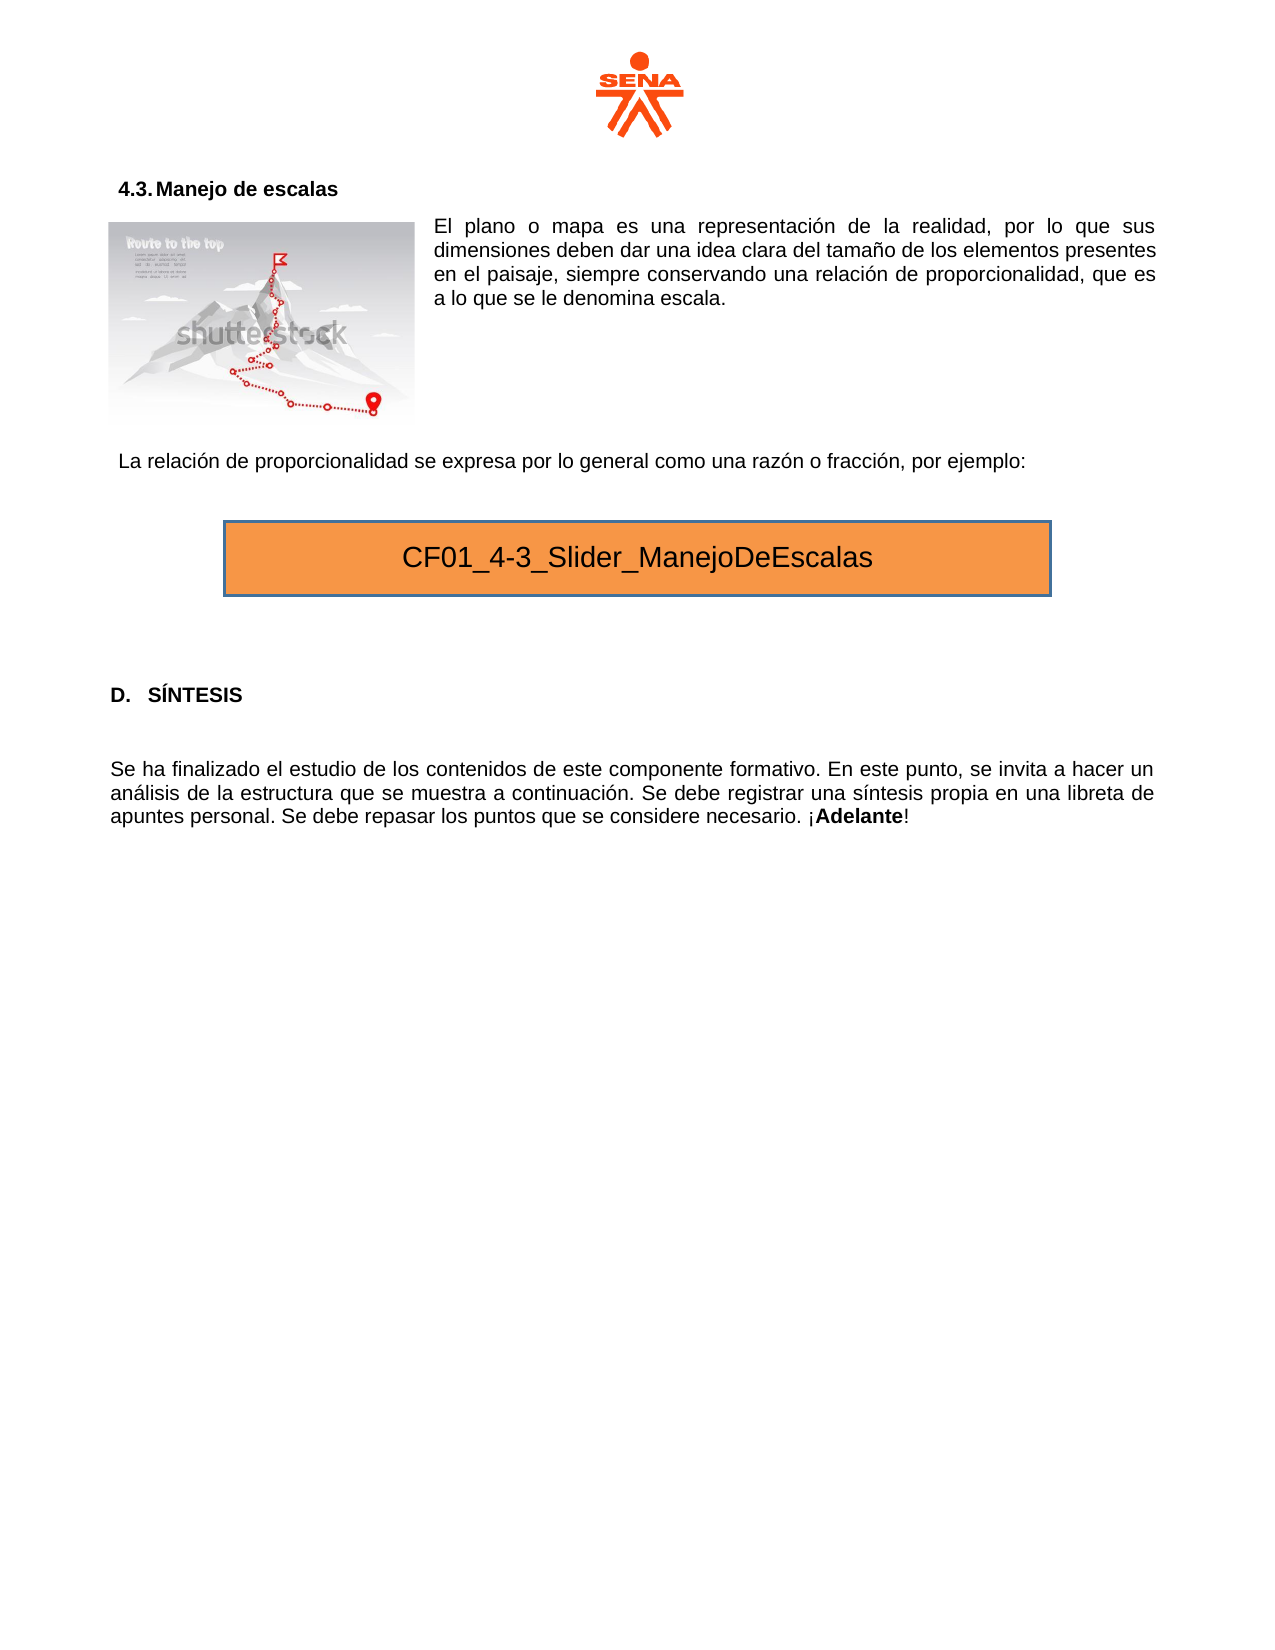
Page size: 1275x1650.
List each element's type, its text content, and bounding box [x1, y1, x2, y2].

subtitle Manejo de escalas [118, 177, 1157, 201]
picture [585, 48, 690, 142]
text El plano o mapa es una representación de la realidad, por lo que sus dimensiones deben dar una idea clara del tamaño de los elementos presentes en el paisaje, siempre conservando una relación de proporcionalidad, que es a lo que se le denomina escala. [118, 214, 1157, 309]
list SÍNTESIS [110, 681, 1157, 707]
text Se ha finalizado el estudio de los contenidos de este componente formativo. En este punto, se invita a hacer un análisis de la estructura que se muestra a continuación. Se debe registrar una síntesis propia en una libreta de apuntes personal. Se debe repasar los puntos que se considere necesario. ¡Adelante! [110, 756, 1157, 828]
text La relación de proporcionalidad se expresa por lo general como una razón o fracción, por ejemplo: [118, 449, 1157, 473]
picture [108, 222, 415, 425]
